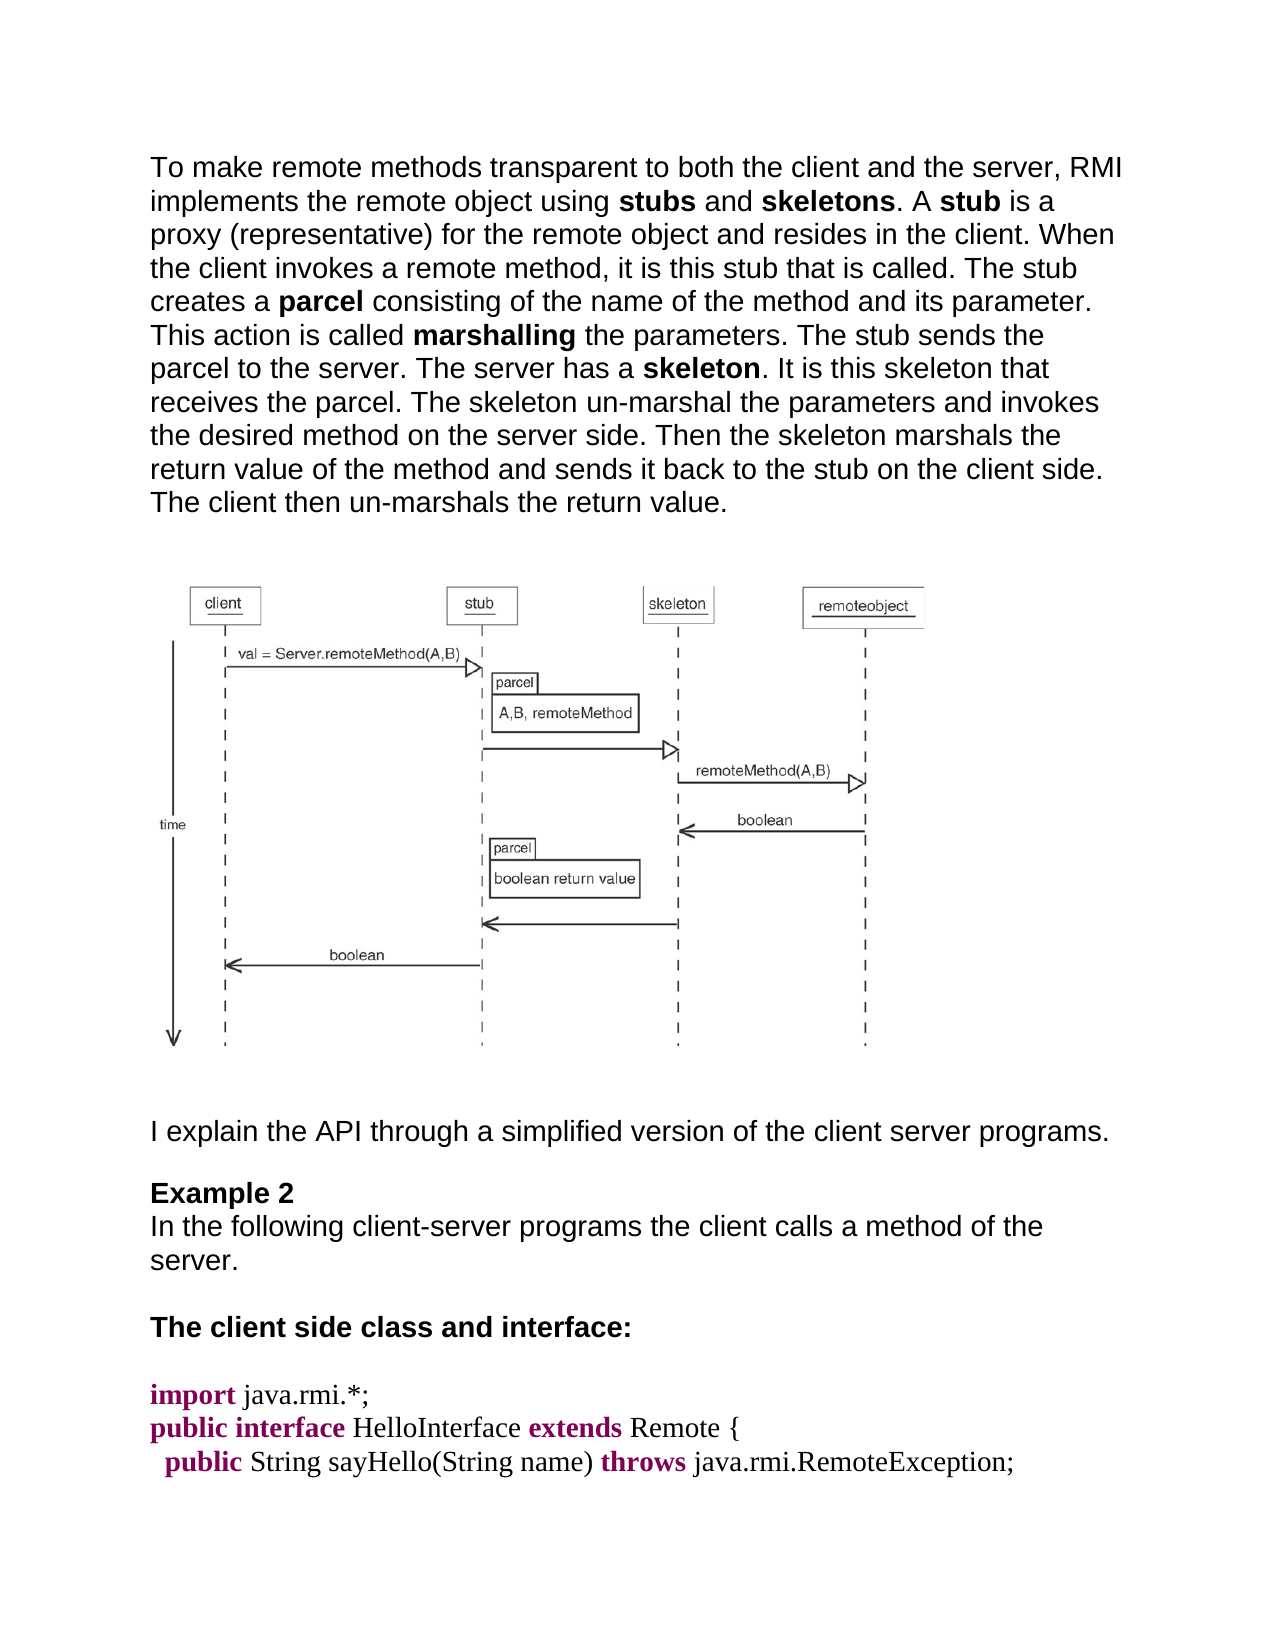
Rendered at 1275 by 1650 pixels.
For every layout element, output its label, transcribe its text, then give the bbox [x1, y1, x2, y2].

picture [150, 586, 925, 1047]
subtitle Example 2 [150, 1176, 1125, 1209]
text public interface HelloInterface extends Remote { [150, 1410, 1125, 1444]
text import java.rmi.*; [150, 1377, 1125, 1410]
text In the following client-server programs the client calls a method of the server. [150, 1209, 1125, 1276]
text To make remote methods transparent to both the client and the server, RMI implements the remote object using stubs and skeletons. A stub is a proxy (representative) for the remote object and resides in the client. When the client invokes a remote method, it is this stub that is called. The stub creates a parcel consisting of the name of the method and its parameter. This action is called marshalling the parameters. The stub sends the parcel to the server. The server has a skeleton. It is this skeleton that receives the parcel. The skeleton un-marshal the parameters and invokes the desired method on the server side. Then the skeleton marshals the return value of the method and sends it back to the stub on the client side. The client then un-marshals the return value. [150, 150, 1125, 519]
subtitle The client side class and interface: [150, 1310, 1125, 1343]
text public String sayHello(String name) throws java.rmi.RemoteException; [150, 1444, 1125, 1477]
text I explain the API through a simplified version of the client server programs. [150, 1114, 1125, 1148]
